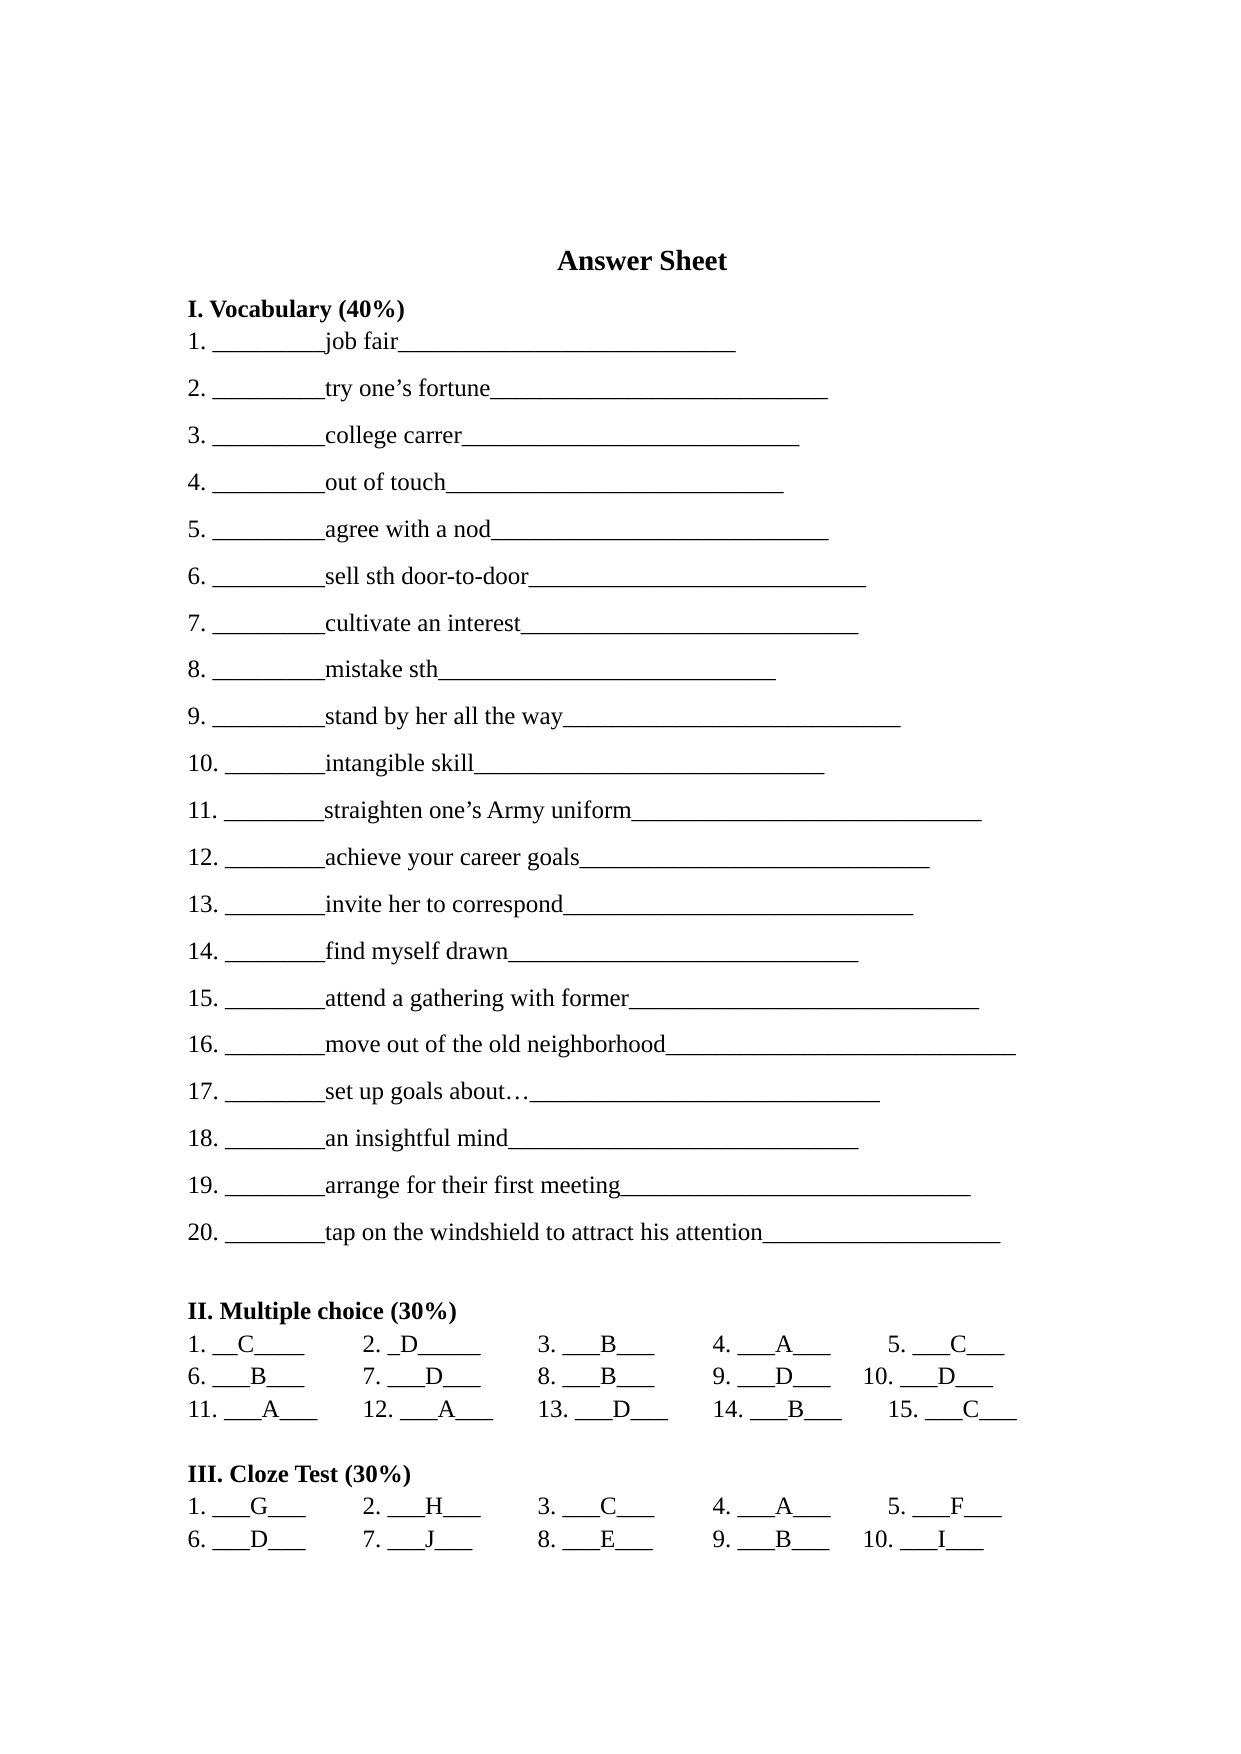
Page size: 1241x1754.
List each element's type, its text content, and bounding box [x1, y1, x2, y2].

text 13. ________invite her to correspond____________________________ [187, 887, 1053, 919]
text 3. _________college carrer___________________________ [187, 418, 1053, 451]
text 6. ___D___ 7. ___J___ 8. ___E___ 9. ___B___ 10. ___I___ [187, 1522, 1053, 1554]
text 7. _________cultivate an interest___________________________ [187, 606, 1053, 638]
text 1. _________job fair___________________________ [187, 324, 1053, 357]
text I. Vocabulary (40%) [187, 292, 1053, 324]
text 2. _________try one’s fortune___________________________ [187, 371, 1053, 404]
text 11. ________straighten one’s Army uniform____________________________ [187, 793, 1053, 826]
text 9. _________stand by her all the way___________________________ [187, 699, 1053, 732]
text 17. ________set up goals about…____________________________ [187, 1074, 1053, 1107]
text 8. _________mistake sth___________________________ [187, 653, 1053, 685]
text 6. _________sell sth door-to-door___________________________ [187, 559, 1053, 591]
text 11. ___A___ 12. ___A___ 13. ___D___ 14. ___B___ 15. ___C___ [187, 1392, 1053, 1424]
text 19. ________arrange for their first meeting____________________________ [187, 1168, 1053, 1201]
text 14. ________find myself drawn____________________________ [187, 934, 1053, 966]
text 5. _________agree with a nod___________________________ [187, 512, 1053, 544]
text 16. ________move out of the old neighborhood____________________________ [187, 1028, 1053, 1060]
text 12. ________achieve your career goals____________________________ [187, 840, 1053, 873]
text III. Cloze Test (30%) [187, 1457, 1053, 1489]
text 10. ________intangible skill____________________________ [187, 746, 1053, 779]
text 1. __C____ 2. _D_____ 3. ___B___ 4. ___A___ 5. ___C___ [187, 1327, 1053, 1359]
text 15. ________attend a gathering with former____________________________ [187, 981, 1053, 1013]
text 1. ___G___ 2. ___H___ 3. ___C___ 4. ___A___ 5. ___F___ [187, 1489, 1053, 1522]
text II. Multiple choice (30%) [187, 1294, 1053, 1327]
text 18. ________an insightful mind____________________________ [187, 1121, 1053, 1154]
text 20. ________tap on the windshield to attract his attention___________________ [187, 1215, 1053, 1248]
text Answer Sheet [187, 227, 1053, 292]
text 6. ___B___ 7. ___D___ 8. ___B___ 9. ___D___ 10. ___D___ [187, 1359, 1053, 1392]
text 4. _________out of touch___________________________ [187, 465, 1053, 498]
